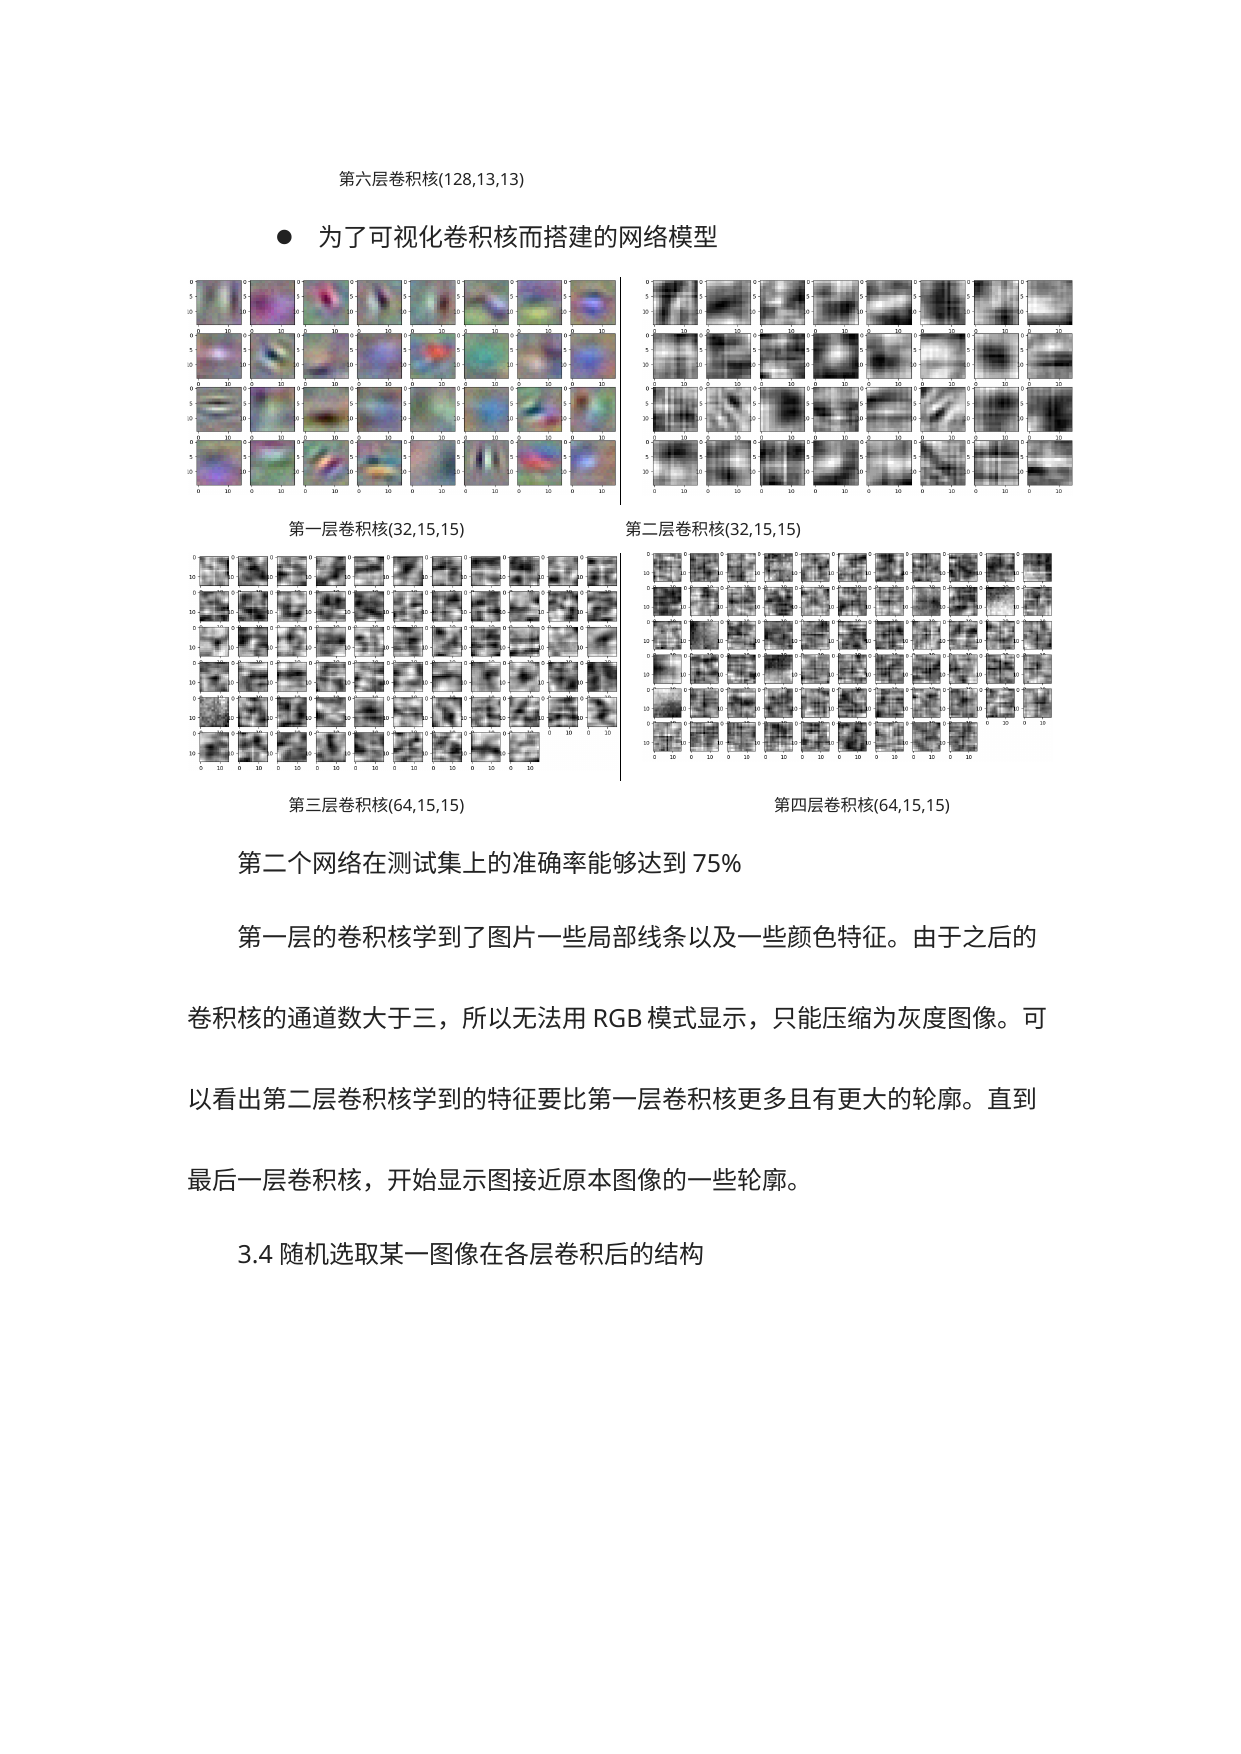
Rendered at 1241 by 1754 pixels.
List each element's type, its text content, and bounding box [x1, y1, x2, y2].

text 第一层卷积核(32,15,15) 第二层卷积核(32,15,15) [187, 512, 1053, 544]
text 第二个网络在测试集上的准确率能够达到75% [187, 829, 1053, 894]
picture [187, 277, 619, 495]
picture [642, 552, 1053, 762]
picture [187, 552, 619, 771]
text 第一层的卷积核学到了图片一些局部线条以及一些颜色特征。由于之后的卷积核的通道数大于三，所以无法用RGB模式显示，只能压缩为灰度图像。可以看出第二层卷积核学到的特征要比第一层卷积核更多且有更大的轮廓。直到最后一层卷积核，开始显示图接近原本图像的一些轮廓。 [187, 903, 1053, 1211]
list 为了可视化卷积核而搭建的网络模型 [275, 203, 1053, 268]
text 3.4 随机选取某一图像在各层卷积后的结构 [187, 1221, 1053, 1286]
picture [642, 277, 1074, 496]
text 第六层卷积核(128,13,13) [187, 162, 1053, 194]
text 第三层卷积核(64,15,15) 第四层卷积核(64,15,15) [187, 788, 1053, 820]
